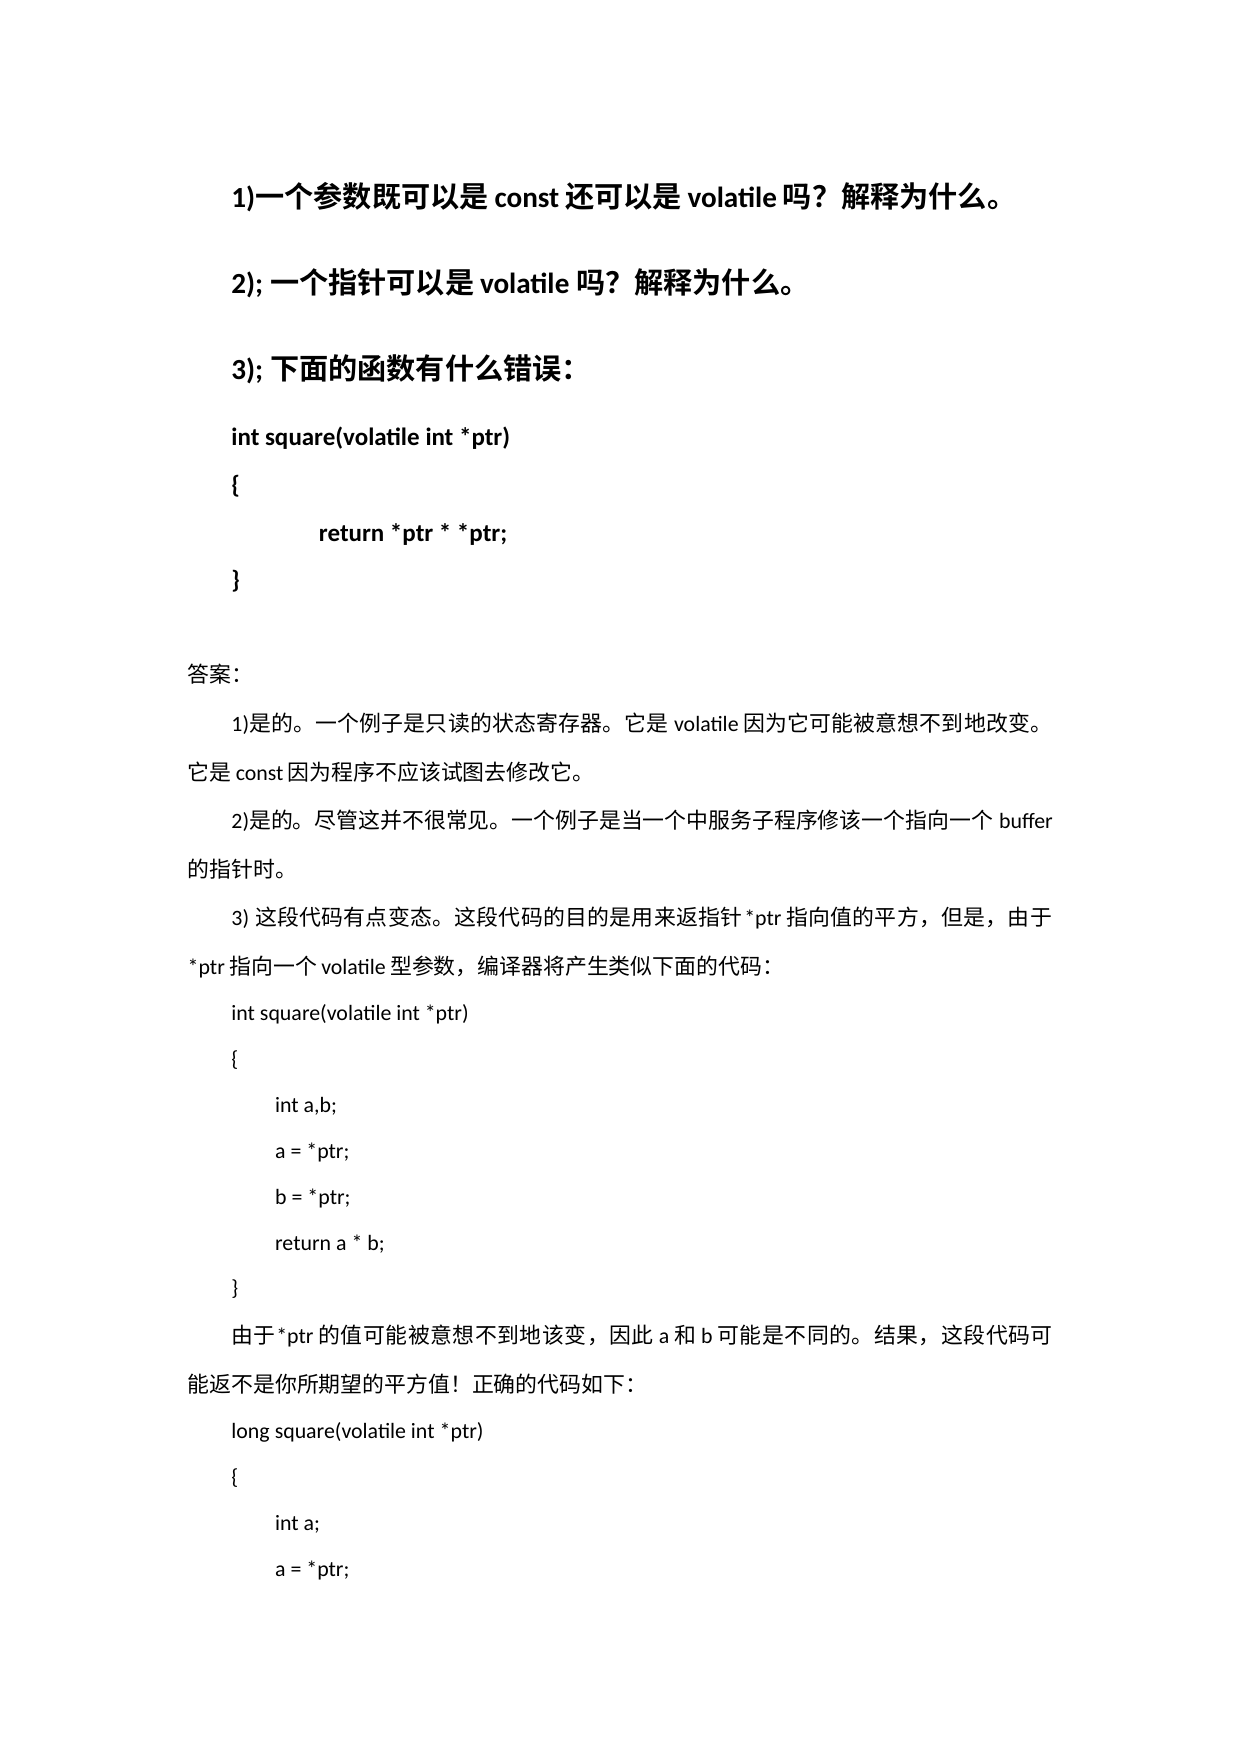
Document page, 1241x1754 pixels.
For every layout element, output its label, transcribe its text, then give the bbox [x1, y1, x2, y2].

text long square(volatile int *ptr) [187, 1414, 1053, 1447]
text 1)是的。一个例子是只读的状态寄存器。它是volatile因为它可能被意想不到地改变。它是const因为程序不应该试图去修改它。 [187, 705, 1053, 787]
text 答案： [187, 657, 1053, 689]
text { [187, 468, 1053, 501]
text b = *ptr; [187, 1180, 1053, 1212]
text } [187, 1272, 1053, 1304]
text 2); 一个指针可以是volatile 吗？解释为什么。 [187, 248, 1053, 313]
text a = *ptr; [187, 1134, 1053, 1167]
text int a,b; [187, 1088, 1053, 1121]
text 3); 下面的函数有什么错误： [187, 334, 1053, 399]
text int a; [187, 1506, 1053, 1539]
text a = *ptr; [187, 1552, 1053, 1584]
text { [187, 1460, 1053, 1493]
text int square(volatile int *ptr) [187, 997, 1053, 1029]
text return *ptr * *ptr; [187, 516, 1053, 548]
text } [187, 563, 1053, 596]
text 1)一个参数既可以是const还可以是volatile吗？解释为什么。 [187, 162, 1053, 227]
text 2)是的。尽管这并不很常见。一个例子是当一个中服务子程序修该一个指向一个buffer的指针时。 [187, 802, 1053, 884]
text int square(volatile int *ptr) [187, 420, 1053, 453]
text 3) 这段代码有点变态。这段代码的目的是用来返指针*ptr指向值的平方，但是，由于*ptr指向一个volatile型参数，编译器将产生类似下面的代码： [187, 899, 1053, 981]
text 由于*ptr的值可能被意想不到地该变，因此a和b可能是不同的。结果，这段代码可能返不是你所期望的平方值！正确的代码如下： [187, 1317, 1053, 1399]
text { [187, 1042, 1053, 1075]
text return a * b; [187, 1226, 1053, 1258]
